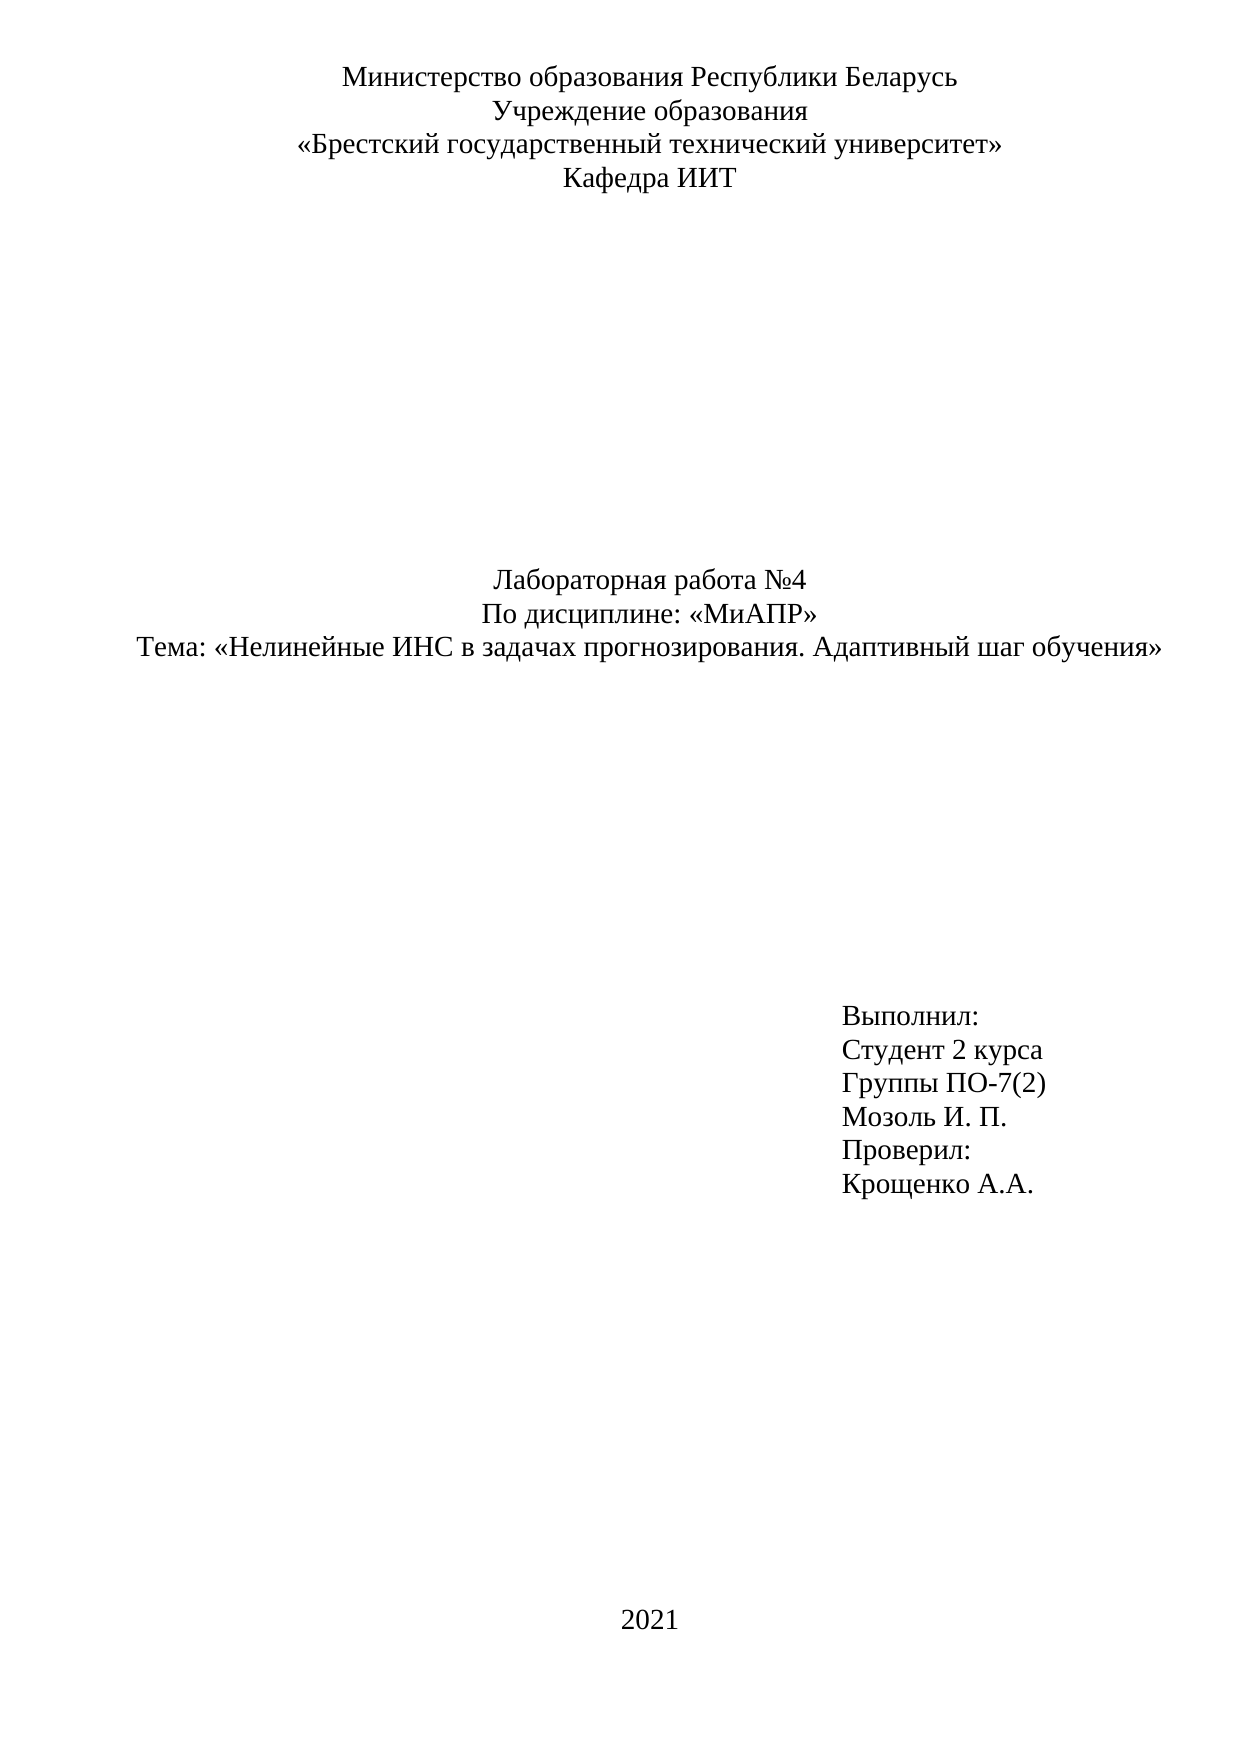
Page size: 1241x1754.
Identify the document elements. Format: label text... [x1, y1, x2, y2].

text Мозоль И. П. [842, 1099, 1181, 1132]
text Кафедра ИИТ [118, 160, 1181, 193]
text Выполнил: [842, 998, 1181, 1032]
text Студент 2 курса [842, 1032, 1181, 1065]
text Проверил: [842, 1132, 1181, 1166]
text Группы ПО-7(2) [842, 1065, 1181, 1099]
text Лабораторная работа №4 [118, 562, 1181, 596]
text Тема: «Нелинейные ИНС в задачах прогнозирования. Адаптивный шаг обучения» [118, 629, 1181, 663]
text 2021 [118, 1602, 1181, 1636]
text Крощенко А.А. [842, 1166, 1181, 1199]
text Учреждение образования [118, 93, 1181, 126]
text По дисциплине: «МиАПР» [118, 596, 1181, 629]
text Министерство образования Республики Беларусь [118, 59, 1181, 93]
text «Брестский государственный технический университет» [118, 126, 1181, 160]
